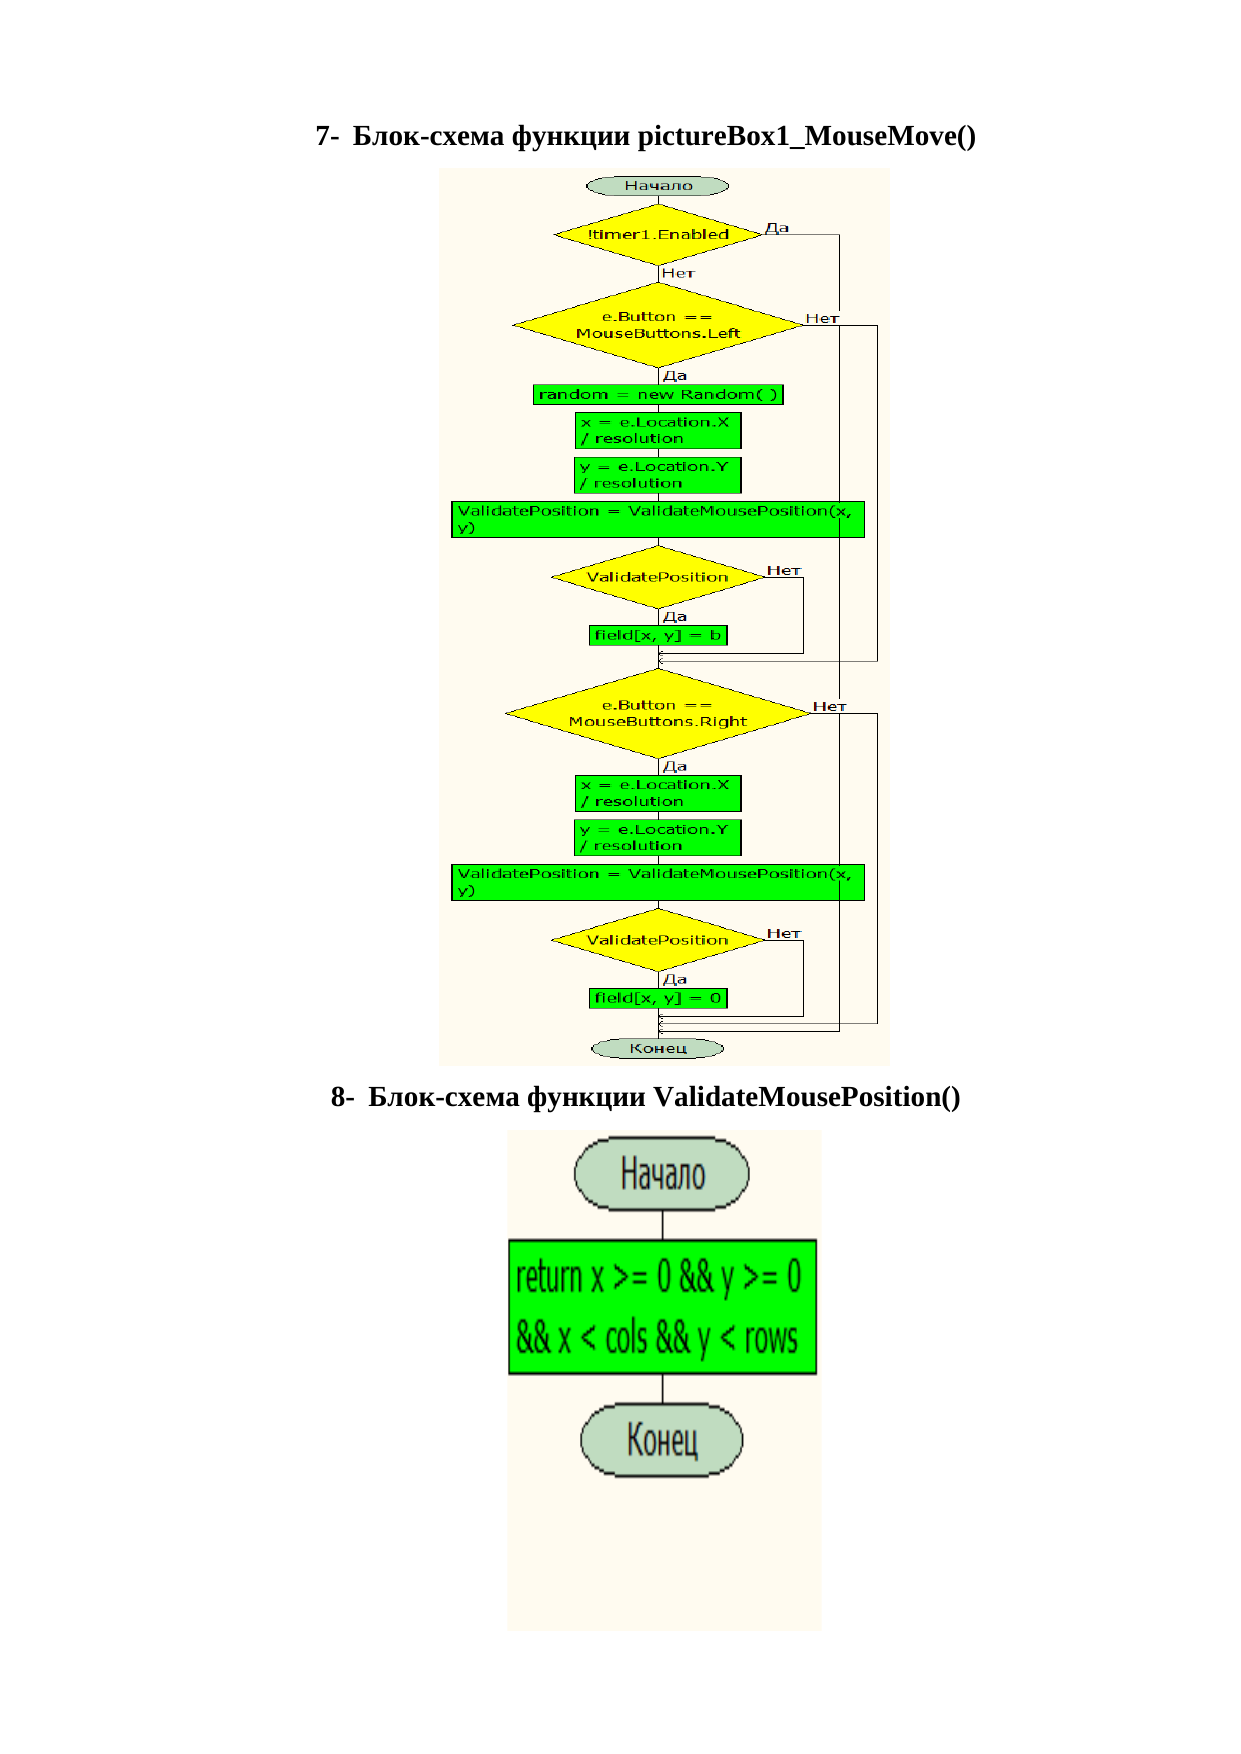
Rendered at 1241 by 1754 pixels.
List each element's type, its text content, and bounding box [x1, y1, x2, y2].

picture [507, 1130, 822, 1631]
picture [439, 168, 890, 1066]
list Блок-схема функции ValidateMousePosition() [140, 1079, 1152, 1113]
list Блок-схема функции pictureBox1_MouseMove() [140, 118, 1152, 152]
